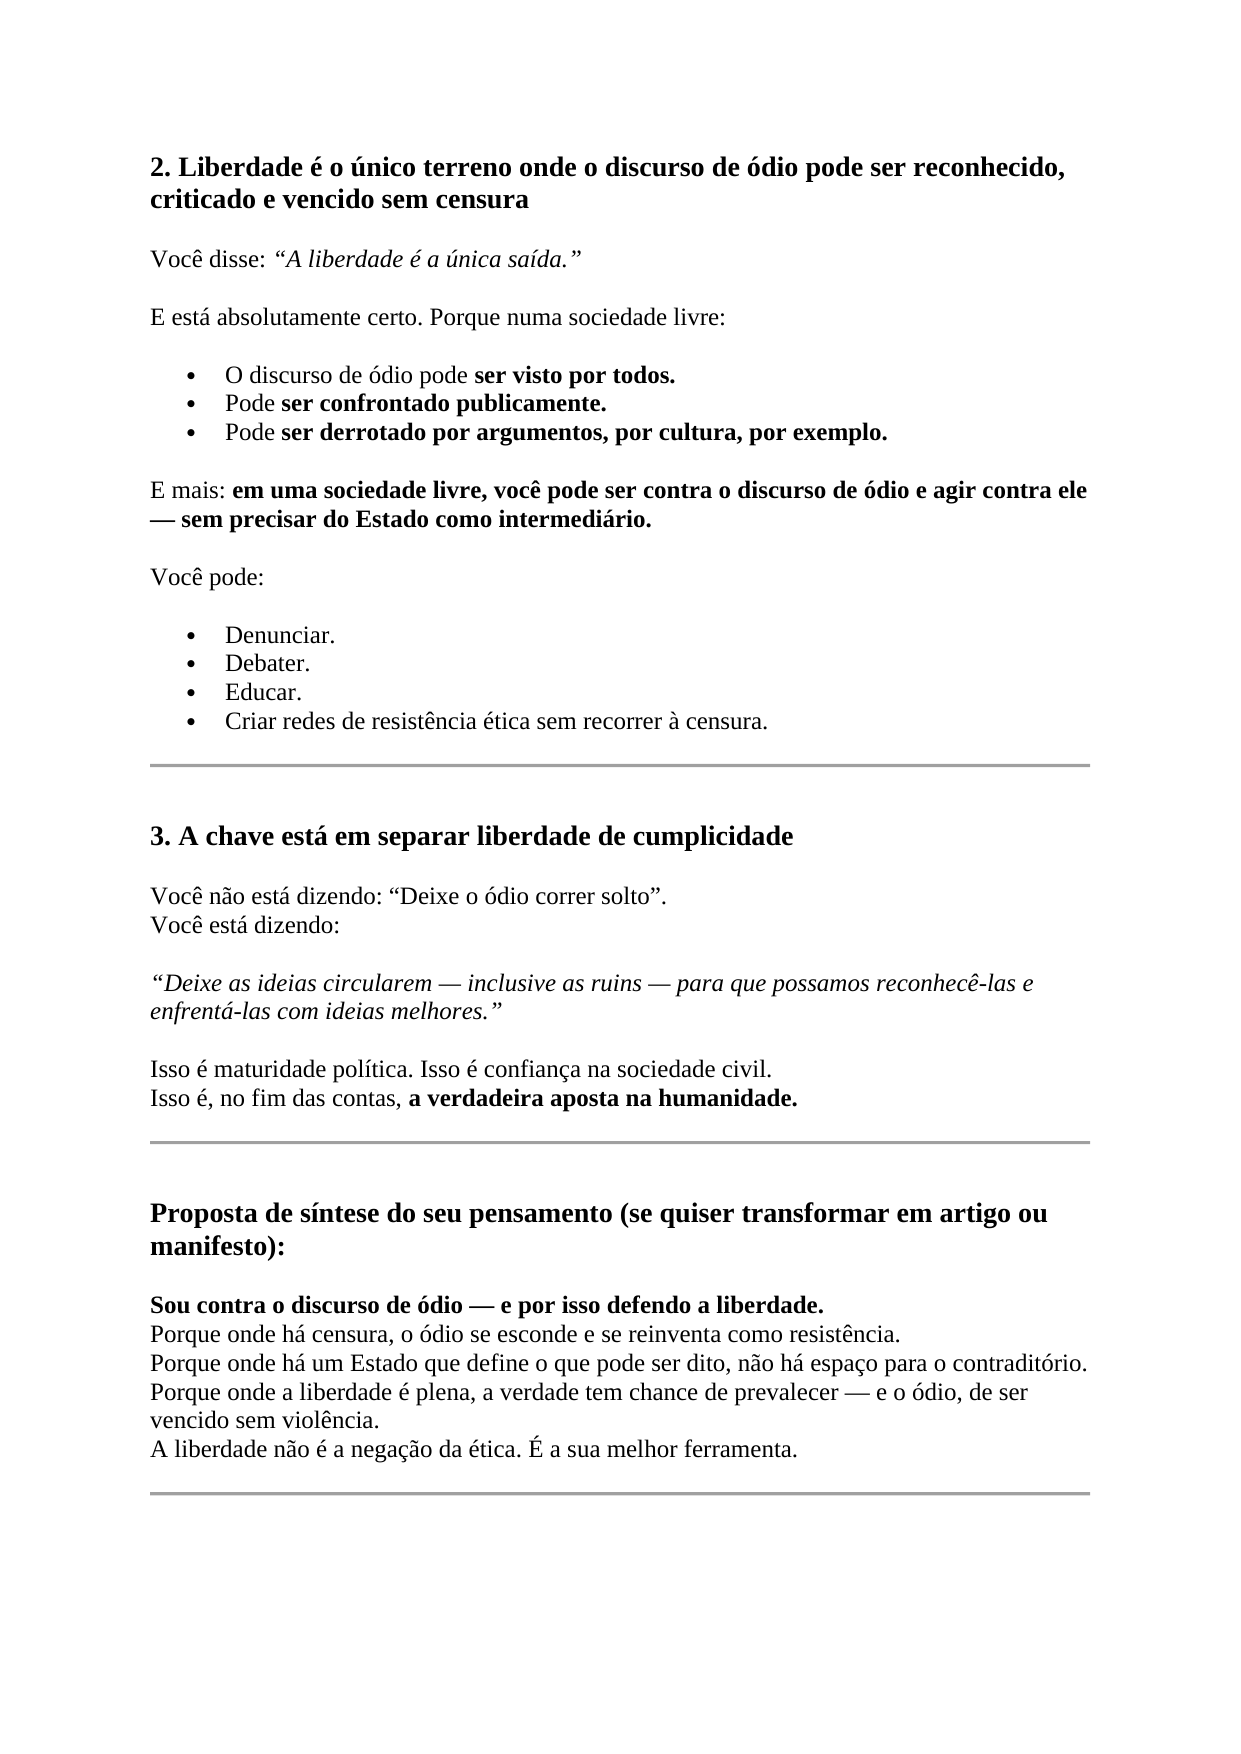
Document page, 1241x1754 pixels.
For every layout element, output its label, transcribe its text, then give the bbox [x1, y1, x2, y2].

list Educar. [187, 677, 1090, 706]
text Você pode: [150, 562, 1090, 591]
list Debater. [187, 648, 1090, 677]
list Criar redes de resistência ética sem recorrer à censura. [187, 706, 1090, 735]
list Pode ser derrotado por argumentos, por cultura, por exemplo. [187, 417, 1090, 446]
text 2. Liberdade é o único terreno onde o discurso de ódio pode ser reconhecido, criticado e vencido sem censura [150, 150, 1090, 215]
text “Deixe as ideias circularem — inclusive as ruins — para que possamos reconhecê-las e enfrentá-las com ideias melhores.” [150, 968, 1090, 1025]
list O discurso de ódio pode ser visto por todos. [187, 360, 1090, 388]
text Você disse: “A liberdade é a única saída.” [150, 244, 1090, 273]
list Denunciar. [187, 620, 1090, 648]
text Proposta de síntese do seu pensamento (se quiser transformar em artigo ou manifesto): [150, 1197, 1090, 1261]
text Isso é maturidade política. Isso é confiança na sociedade civil. Isso é, no fim das contas, a verdadeira aposta na humanidade. [150, 1054, 1090, 1112]
list Pode ser confrontado publicamente. [187, 388, 1090, 417]
text Você não está dizendo: “Deixe o ódio correr solto”. Você está dizendo: [150, 881, 1090, 938]
text E mais: em uma sociedade livre, você pode ser contra o discurso de ódio e agir contra ele — sem precisar do Estado como intermediário. [150, 475, 1090, 533]
text E está absolutamente certo. Porque numa sociedade livre: [150, 302, 1090, 331]
text 3. A chave está em separar liberdade de cumplicidade [150, 819, 1090, 852]
text Sou contra o discurso de ódio — e por isso defendo a liberdade. Porque onde há censura, o ódio se esconde e se reinventa como resistência. Porque onde há um Estado que define o que pode ser dito, não há espaço para o contraditório. Porque onde a liberdade é plena, a verdade tem chance de prevalecer — e o ódio, de ser vencido sem violência. A liberdade não é a negação da ética. É a sua melhor ferramenta. [150, 1291, 1090, 1463]
